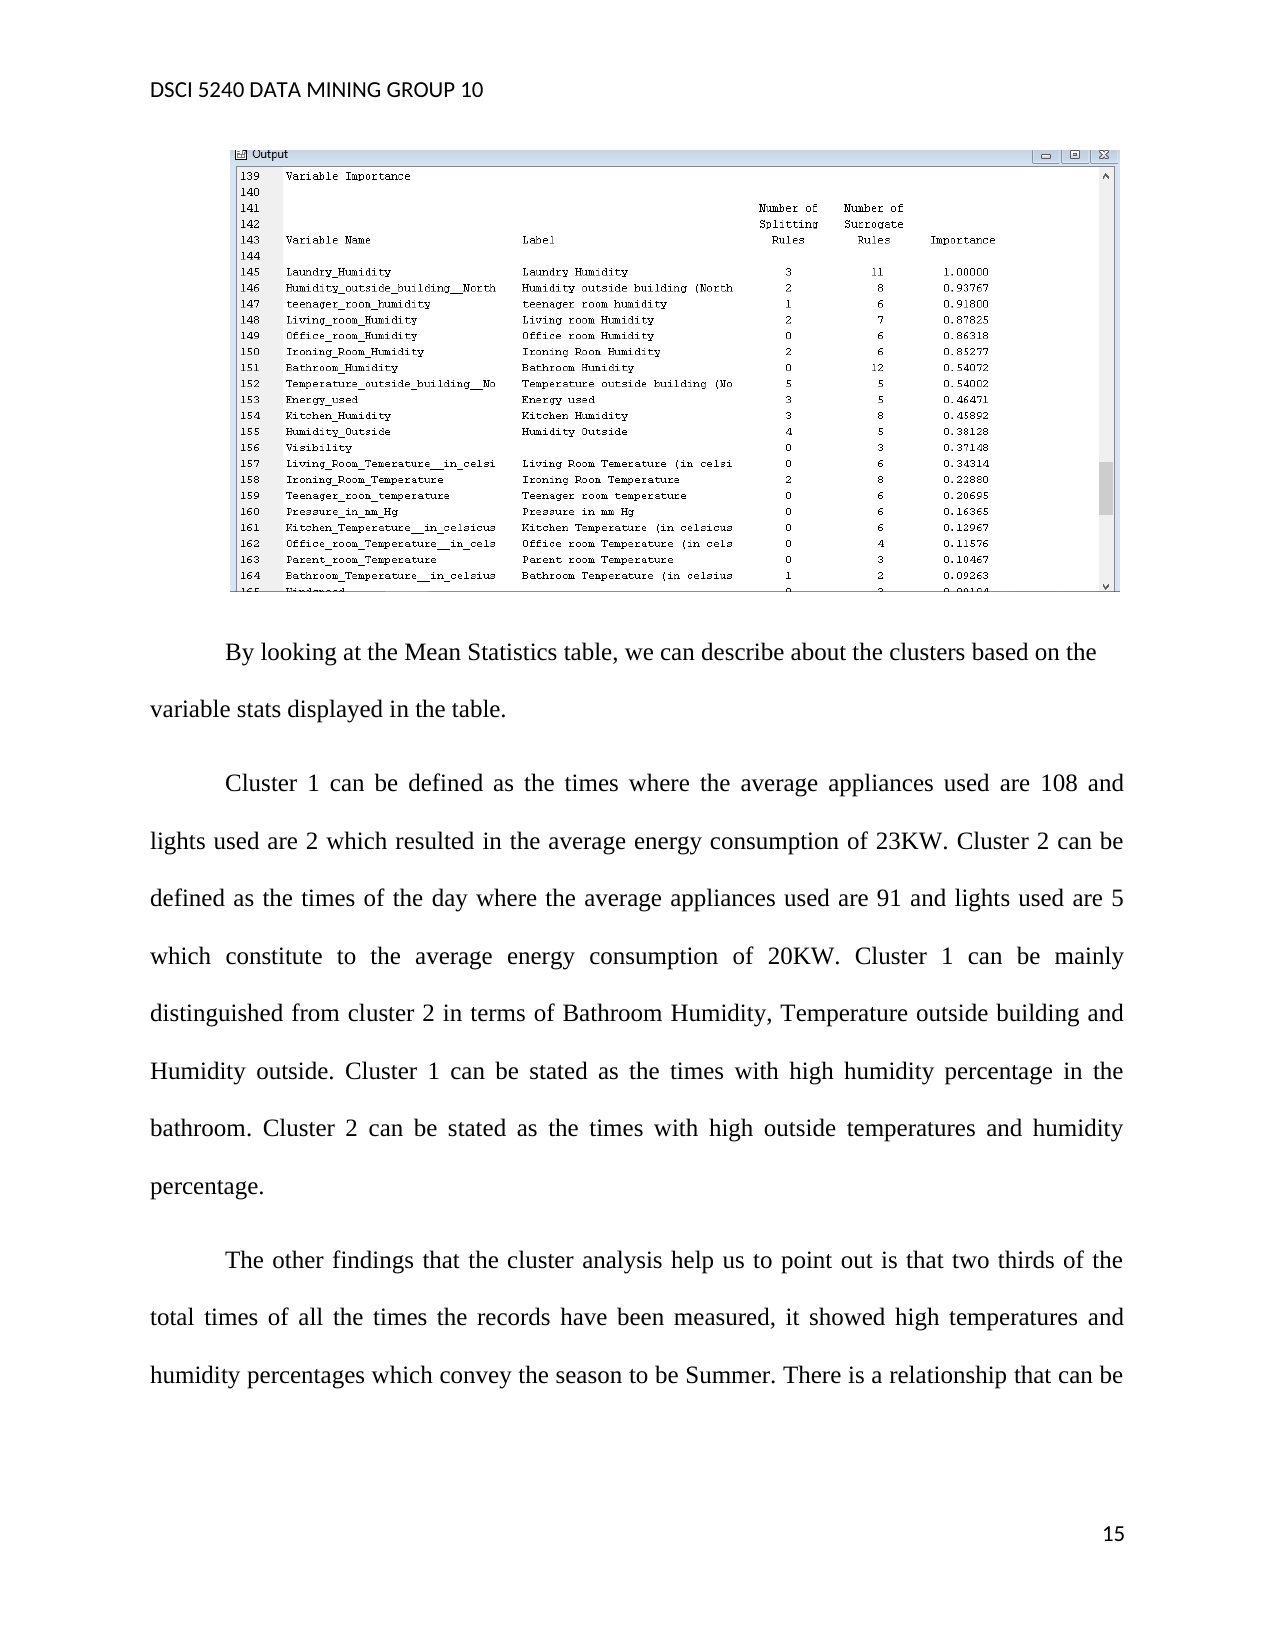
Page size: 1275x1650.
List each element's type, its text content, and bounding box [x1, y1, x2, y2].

text By looking at the Mean Statistics table, we can describe about the clusters based on the variable stats displayed in the table. [150, 637, 1125, 723]
picture [230, 150, 1120, 592]
text Cluster 1 can be defined as the times where the average appliances used are 108 and lights used are 2 which resulted in the average energy consumption of 23KW. Cluster 2 can be defined as the times of the day where the average appliances used are 91 and lights used are 5 which constitute to the average energy consumption of 20KW. Cluster 1 can be mainly distinguished from cluster 2 in terms of Bathroom Humidity, Temperature outside building and Humidity outside. Cluster 1 can be stated as the times with high humidity percentage in the bathroom. Cluster 2 can be stated as the times with high outside temperatures and humidity percentage. [150, 768, 1125, 1199]
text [150, 1245, 1125, 1389]
